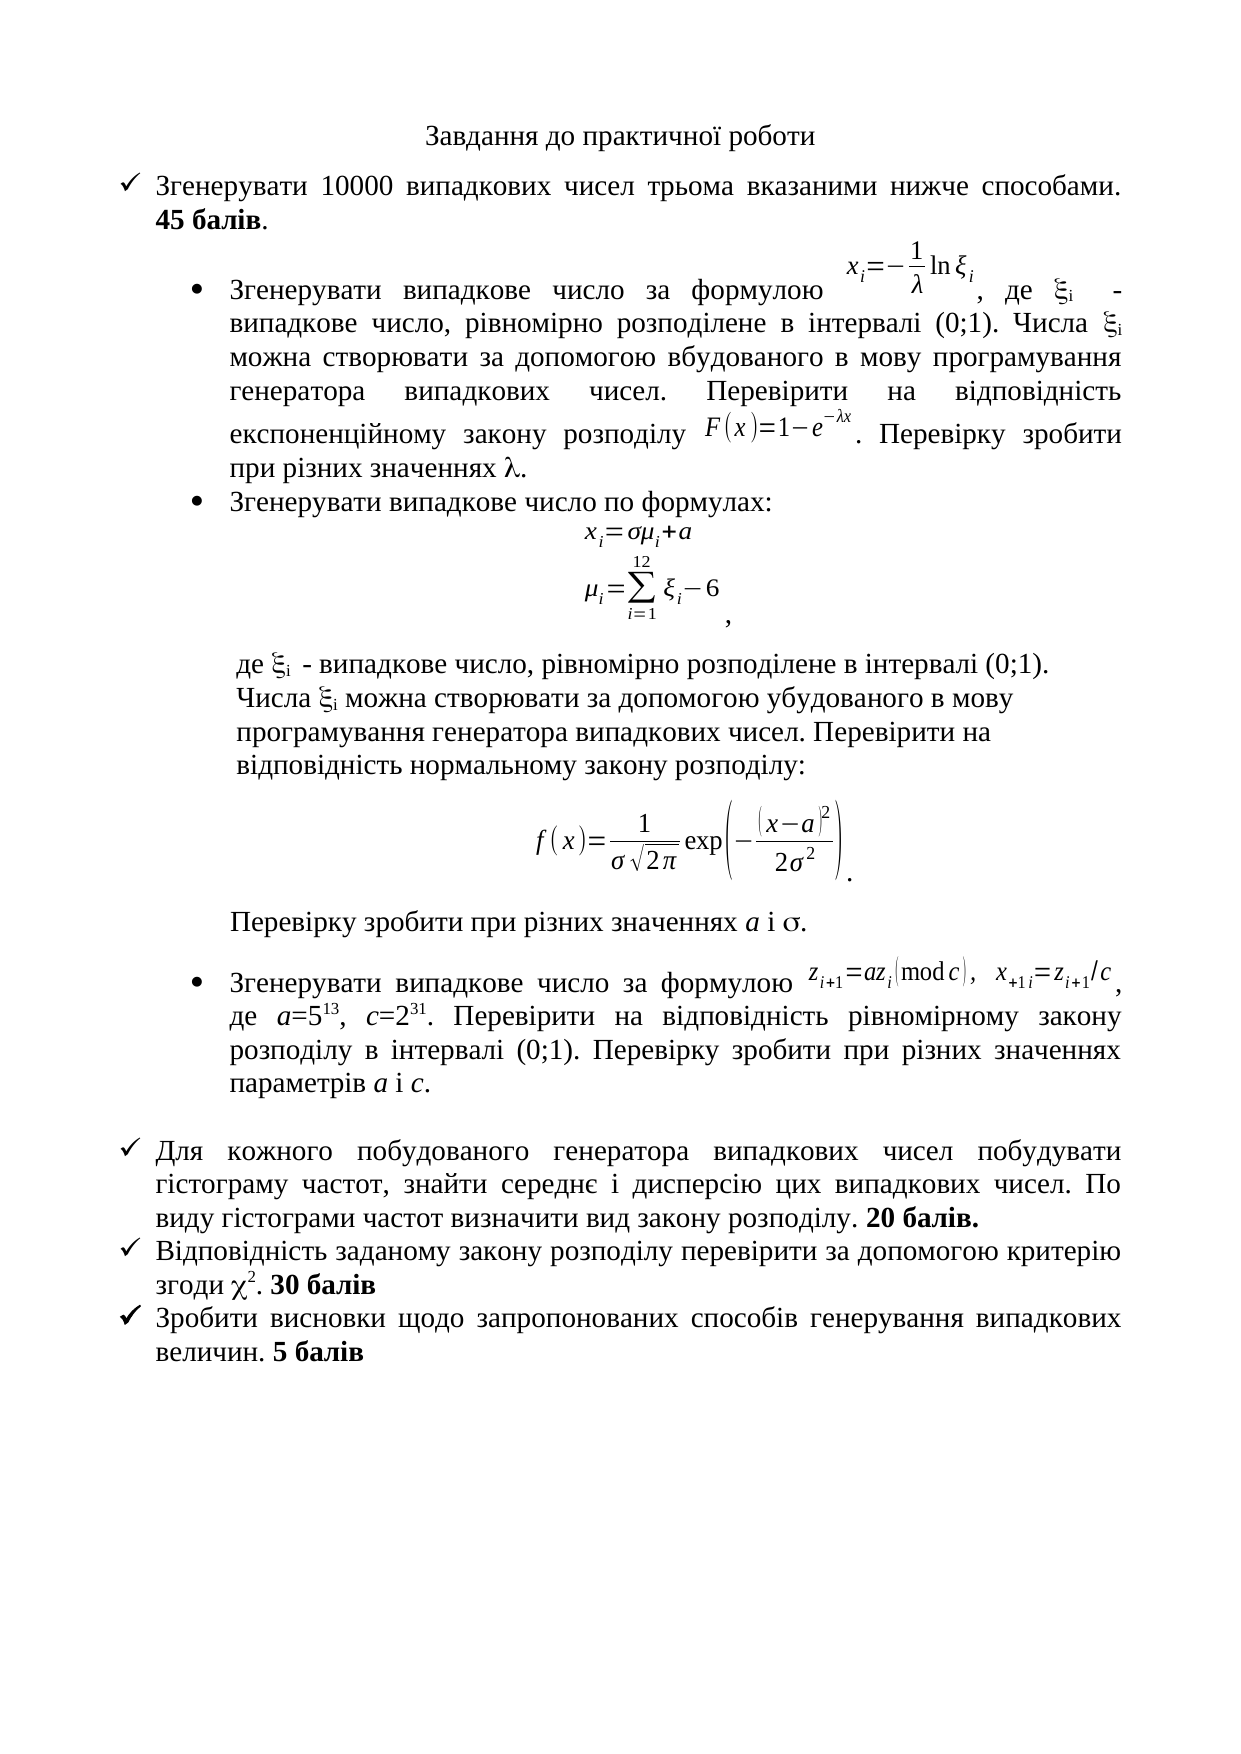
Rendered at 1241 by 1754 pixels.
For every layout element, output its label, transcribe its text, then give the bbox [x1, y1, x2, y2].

text де i - випадкове число, рівномірно розподілене в інтервалі (0;1). Числа i можна створювати за допомогою убудованого в мову програмування генератора випадкових чисел. Перевірити на відповідність нормальному закону розподілу: [236, 647, 1122, 781]
list Згенерувати випадкове число по формулах: [192, 484, 1122, 517]
list Згенерувати випадкове число за формулою , де a=513, с=231. Перевірити на відповідність рівномірному закону розподілу в інтервалі (0;1). Перевірку зробити при різних значеннях параметрів а і с. [192, 954, 1122, 1099]
list Згенерувати випадкове число за формулою , де i - випадкове число, рівномірно розподілене в інтервалі (0;1). Числа i можна створювати за допомогою вбудованого в мову програмування генератора випадкових чисел. Перевірити на відповідність експоненційному закону розподілу . Перевірку зробити при різних значеннях . [192, 236, 1122, 484]
text Завдання до практичної роботи [118, 118, 1122, 152]
list Відповідність заданому закону розподілу перевірити за допомогою критерію згоди 2. 30 балів [118, 1233, 1122, 1301]
text Перевірку зробити при різних значеннях а і . [230, 904, 1122, 938]
text , [118, 517, 1122, 630]
list Згенерувати 10000 випадкових чисел трьома вказаними нижче способами. 45 балів. [118, 168, 1122, 236]
list Для кожного побудованого генератора випадкових чисел побудувати гістограму частот, знайти середнє і дисперсію цих випадкових чисел. По виду гістограми частот визначити вид закону розподілу. 20 балів. [118, 1133, 1122, 1233]
list Зробити висновки щодо запропонованих способів генерування випадкових величин. 5 балів [118, 1301, 1122, 1368]
text . [266, 798, 1122, 888]
